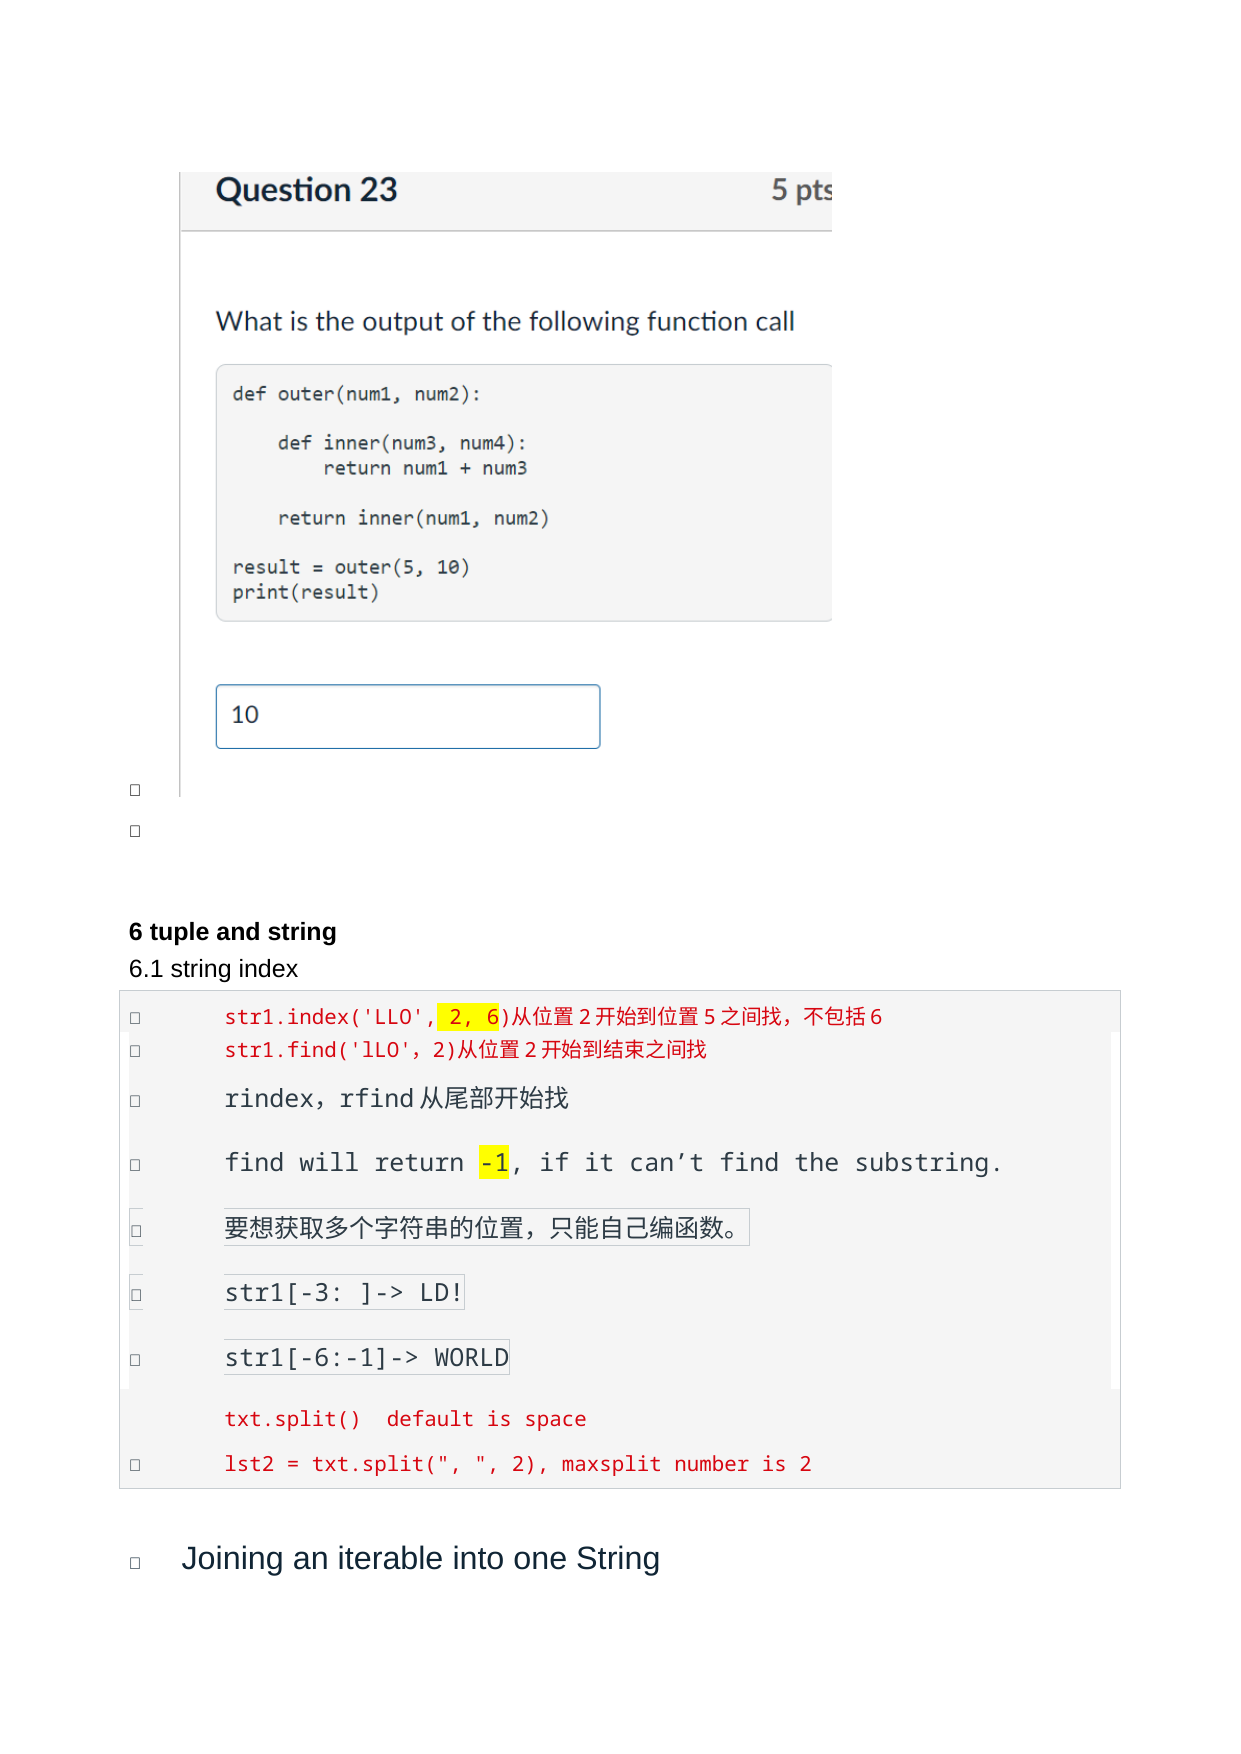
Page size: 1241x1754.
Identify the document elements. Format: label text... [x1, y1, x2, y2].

text str1.index('LLO', 2, 6)从位置2开始到位置5之间找，不包括6 [120, 991, 1120, 1032]
text 要想获取多个字符串的位置，只能自己编函数。 [129, 1194, 1111, 1259]
text lst2 = txt.split(", ", 2), maxsplit number is 2 [120, 1438, 1120, 1488]
list txt.split() default is space [120, 1393, 1120, 1434]
text str1[-3: ]-> LD! [129, 1259, 1111, 1324]
subtitle Joining an iterable into one String [129, 1525, 1111, 1590]
text str1.find('lLO'，2)从位置2开始到结束之间找 [129, 1032, 1111, 1064]
subtitle 6.1 string index [129, 952, 1111, 985]
text find will return -1, if it can’t find the substring. [129, 1129, 1111, 1194]
picture [172, 172, 832, 797]
subtitle 6 tuple and string [129, 915, 1111, 947]
text rindex，rfind从尾部开始找 [129, 1064, 1111, 1129]
text str1[-6:-1]-> WORLD [129, 1324, 1111, 1389]
